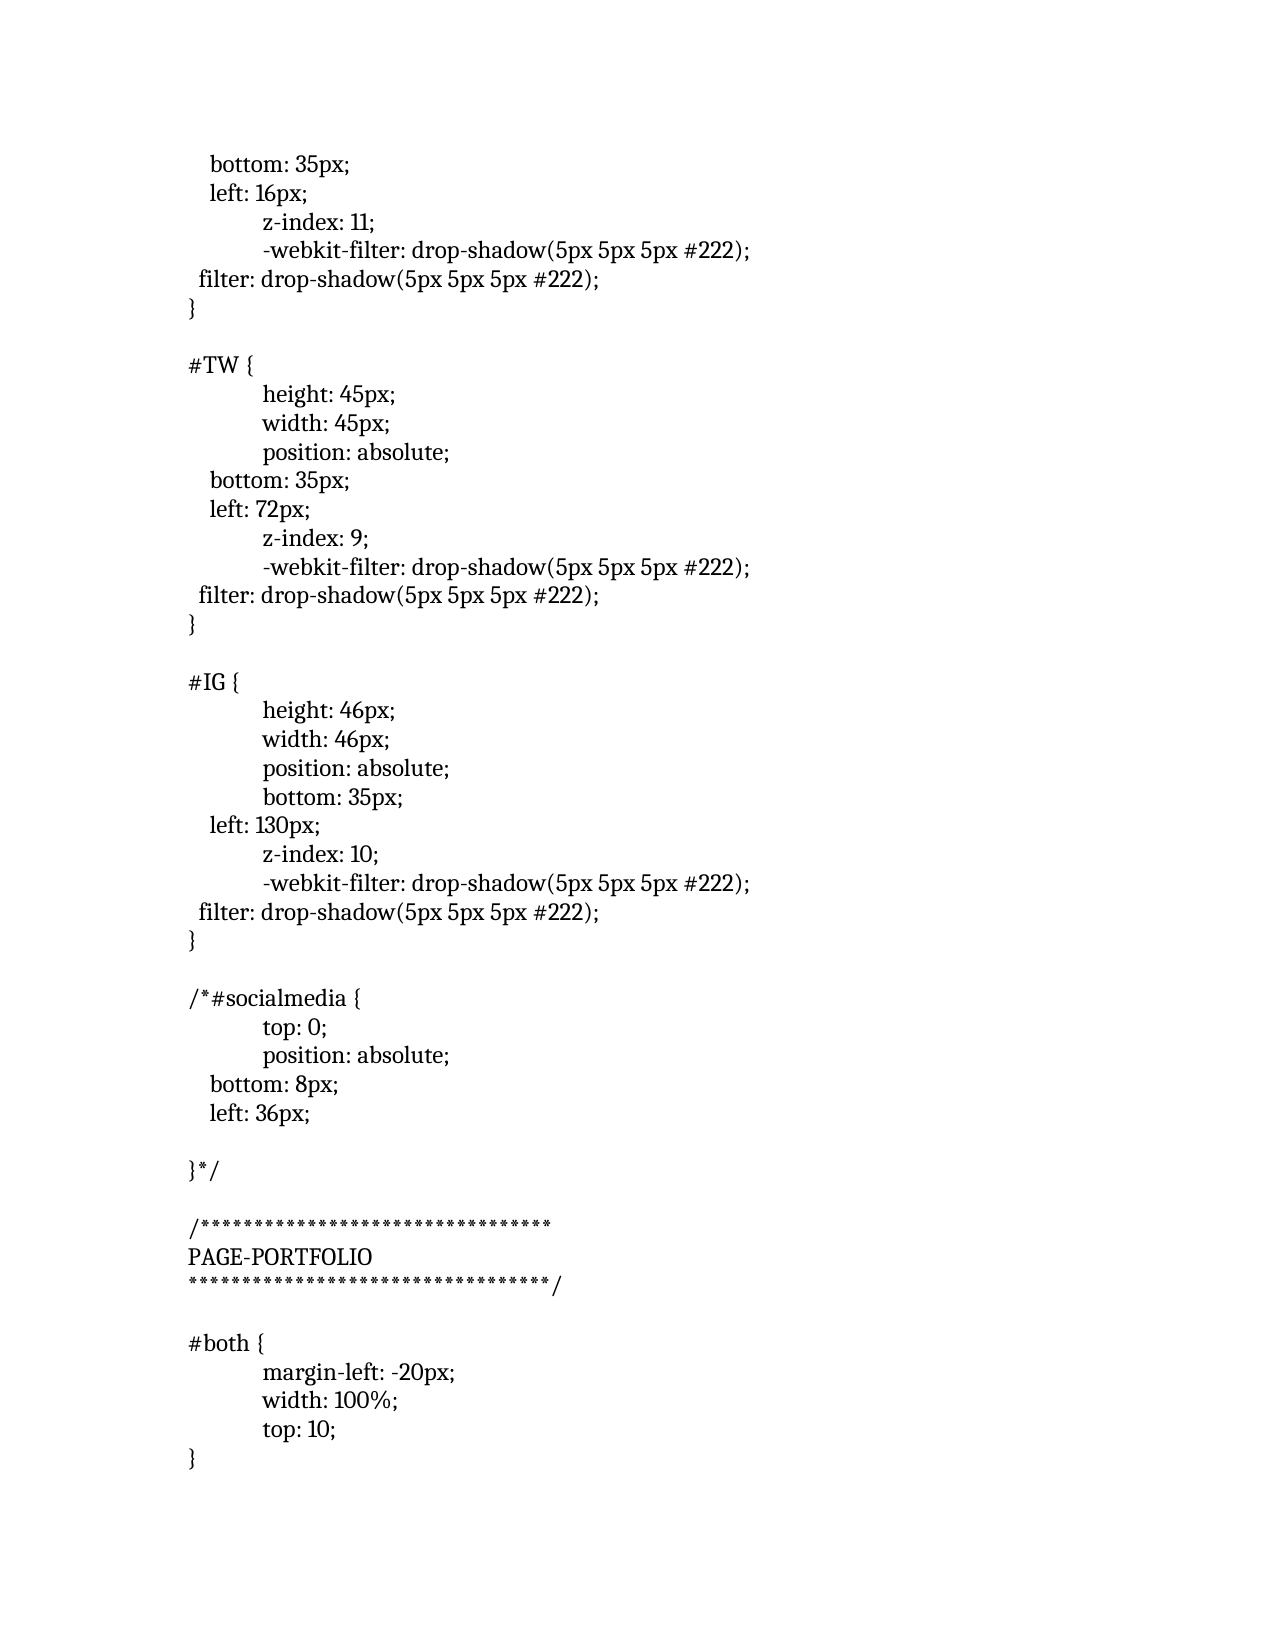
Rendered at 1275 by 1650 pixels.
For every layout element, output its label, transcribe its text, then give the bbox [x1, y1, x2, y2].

text } [187, 294, 1087, 322]
text }*/ [187, 1156, 1087, 1185]
text left: 130px; [187, 811, 1087, 840]
text height: 45px; [187, 380, 1087, 409]
text width: 100%; [187, 1386, 1087, 1415]
text } [187, 610, 1087, 639]
text top: 10; [187, 1415, 1087, 1444]
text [187, 236, 1087, 265]
text bottom: 35px; [187, 150, 1087, 179]
text left: 36px; [187, 1099, 1087, 1127]
text position: absolute; [187, 1041, 1087, 1070]
text position: absolute; [187, 437, 1087, 466]
text -webkit-filter: drop-shadow(5px 5px 5px #222); [187, 552, 1087, 581]
text bottom: 35px; [187, 782, 1087, 811]
text PAGE-PORTFOLIO [187, 1242, 1087, 1271]
text width: 45px; [187, 409, 1087, 437]
text filter: drop-shadow(5px 5px 5px #222); [187, 265, 1087, 294]
text } [187, 1444, 1087, 1472]
text position: absolute; [187, 754, 1087, 782]
text width: 46px; [187, 725, 1087, 754]
text } [187, 926, 1087, 955]
text margin-left: -20px; [187, 1357, 1087, 1386]
text -webkit-filter: drop-shadow(5px 5px 5px #222); [187, 869, 1087, 897]
text z-index: 11; [187, 207, 1087, 236]
text z-index: 9; [187, 524, 1087, 552]
text #both { [187, 1329, 1087, 1357]
text z-index: 10; [187, 840, 1087, 869]
text top: 0; [187, 1012, 1087, 1041]
text filter: drop-shadow(5px 5px 5px #222); [187, 897, 1087, 926]
text /*#socialmedia { [187, 984, 1087, 1012]
text bottom: 35px; [187, 466, 1087, 495]
text #TW { [187, 351, 1087, 380]
text /********************************* [187, 1214, 1087, 1242]
text left: 16px; [187, 179, 1087, 207]
text bottom: 8px; [187, 1070, 1087, 1099]
text left: 72px; [187, 495, 1087, 524]
text height: 46px; [187, 696, 1087, 725]
text #IG { [187, 667, 1087, 696]
text filter: drop-shadow(5px 5px 5px #222); [187, 581, 1087, 610]
text **********************************/ [187, 1271, 1087, 1300]
